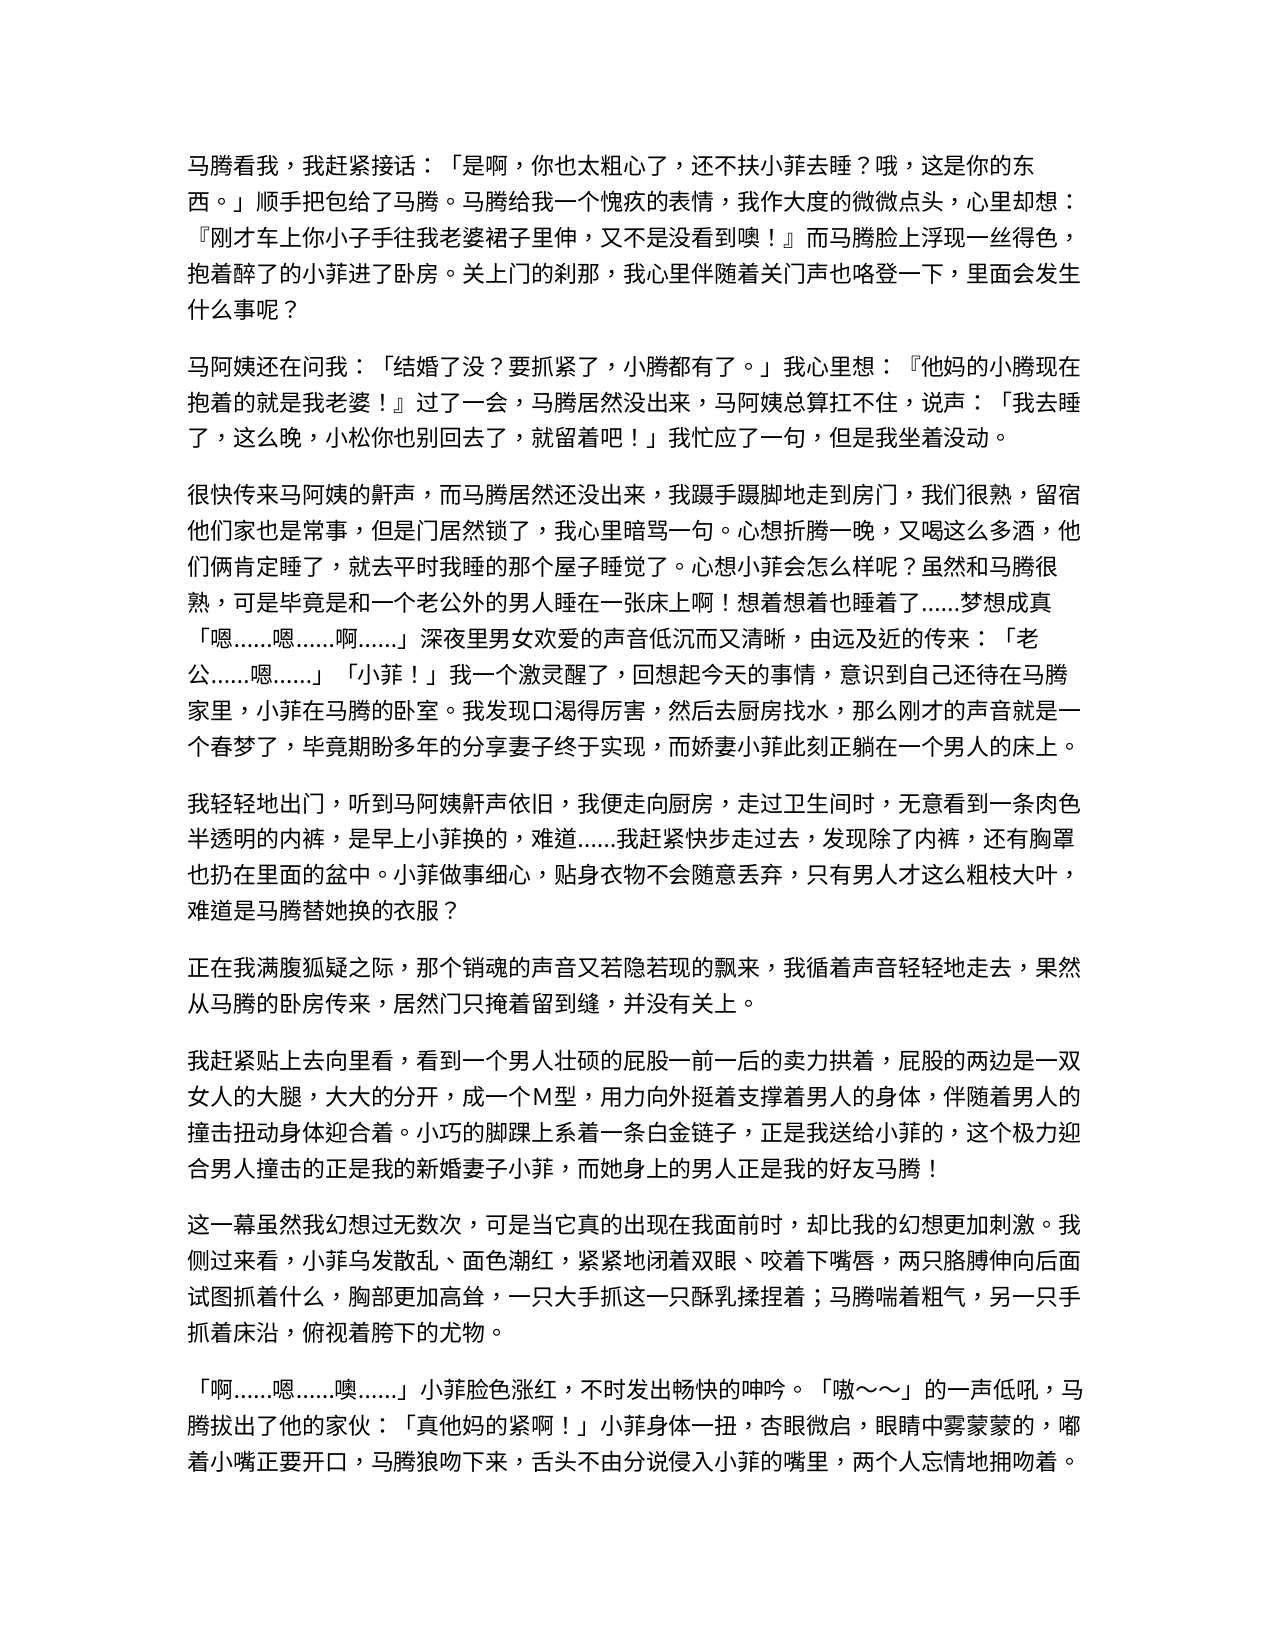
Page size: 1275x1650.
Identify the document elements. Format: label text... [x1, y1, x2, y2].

text 很快传来马阿姨的鼾声，而马腾居然还没出来，我蹑手蹑脚地走到房门，我们很熟，留宿他们家也是常事，但是门居然锁了，我心里暗骂一句。心想折腾一晚，又喝这么多酒，他们俩肯定睡了，就去平时我睡的那个屋子睡觉了。心想小菲会怎么样呢？虽然和马腾很熟，可是毕竟是和一个老公外的男人睡在一张床上啊！想着想着也睡着了……梦想成真「嗯……嗯……啊……」深夜里男女欢爱的声音低沉而又清晰，由远及近的传来：「老公……嗯……」「小菲！」我一个激灵醒了，回想起今天的事情，意识到自己还待在马腾家里，小菲在马腾的卧室。我发现口渴得厉害，然后去厨房找水，那么刚才的声音就是一个春梦了，毕竟期盼多年的分享妻子终于实现，而娇妻小菲此刻正躺在一个男人的床上。 [187, 479, 1087, 762]
text 马阿姨还在问我：「结婚了没？要抓紧了，小腾都有了。」我心里想：『他妈的小腾现在抱着的就是我老婆！』过了一会，马腾居然没出来，马阿姨总算扛不住，说声：「我去睡了，这么晚，小松你也别回去了，就留着吧！」我忙应了一句，但是我坐着没动。 [187, 351, 1087, 454]
text 我赶紧贴上去向里看，看到一个男人壮硕的屁股一前一后的卖力拱着，屁股的两边是一双女人的大腿，大大的分开，成一个Ｍ型，用力向外挺着支撑着男人的身体，伴随着男人的撞击扭动身体迎合着。小巧的脚踝上系着一条白金链子，正是我送给小菲的，这个极力迎合男人撞击的正是我的新婚妻子小菲，而她身上的男人正是我的好友马腾！ [187, 1045, 1087, 1184]
text 正在我满腹狐疑之际，那个销魂的声音又若隐若现的飘来，我循着声音轻轻地走去，果然从马腾的卧房传来，居然门只掩着留到缝，并没有关上。 [187, 952, 1087, 1019]
text 我轻轻地出门，听到马阿姨鼾声依旧，我便走向厨房，走过卫生间时，无意看到一条肉色半透明的内裤，是早上小菲换的，难道……我赶紧快步走过去，发现除了内裤，还有胸罩也扔在里面的盆中。小菲做事细心，贴身衣物不会随意丢弃，只有男人才这么粗枝大叶，难道是马腾替她换的衣服？ [187, 787, 1087, 927]
text 马腾看我，我赶紧接话：「是啊，你也太粗心了，还不扶小菲去睡？哦，这是你的东西。」顺手把包给了马腾。马腾给我一个愧疚的表情，我作大度的微微点头，心里却想：『刚才车上你小子手往我老婆裙子里伸，又不是没看到噢！』而马腾脸上浮现一丝得色，抱着醉了的小菲进了卧房。关上门的刹那，我心里伴随着关门声也咯登一下，里面会发生什么事呢？ [187, 150, 1087, 325]
text 「啊……嗯……噢……」小菲脸色涨红，不时发出畅快的呻吟。「嗷～～」的一声低吼，马腾拔出了他的家伙：「真他妈的紧啊！」小菲身体一扭，杏眼微启，眼睛中雾蒙蒙的，嘟着小嘴正要开口，马腾狼吻下来，舌头不由分说侵入小菲的嘴里，两个人忘情地拥吻着。 [187, 1374, 1087, 1477]
text 这一幕虽然我幻想过无数次，可是当它真的出现在我面前时，却比我的幻想更加刺激。我侧过来看，小菲乌发散乱、面色潮红，紧紧地闭着双眼、咬着下嘴唇，两只胳膊伸向后面试图抓着什么，胸部更加高耸，一只大手抓这一只酥乳揉捏着；马腾喘着粗气，另一只手抓着床沿，俯视着胯下的尤物。 [187, 1209, 1087, 1348]
